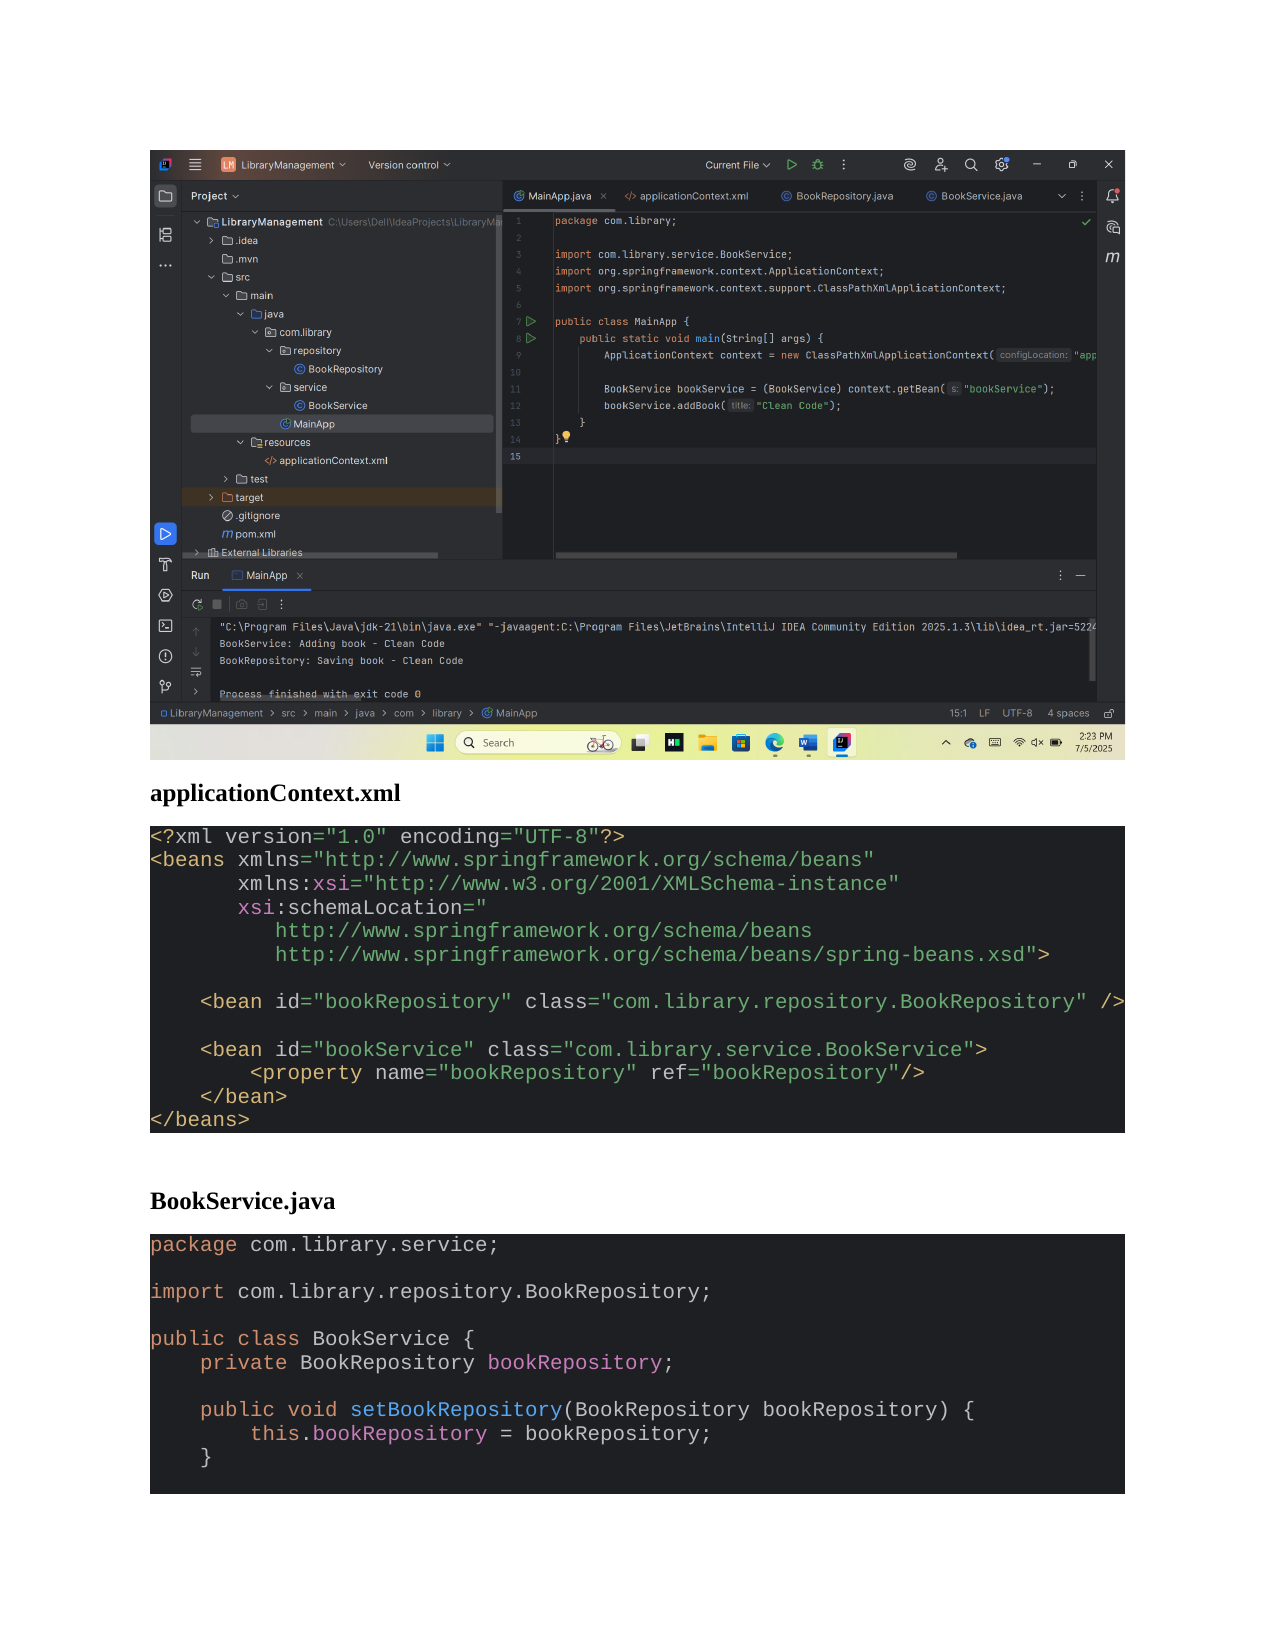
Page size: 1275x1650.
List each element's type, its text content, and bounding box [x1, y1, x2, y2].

text applicationContext.xml [150, 778, 1125, 807]
text <?xml version="1.0" encoding="UTF-8"?> <beans xmlns="http://www.springframework.org/schema/beans" xmlns:xsi="http://www.w3.org/2001/XMLSchema-instance" xsi:schemaLocation=" http://www.springframework.org/schema/beans http://www.springframework.org/schema/beans/spring-beans.xsd"> <bean id="bookRepository" class="com.library.repository.BookRepository" /> <bean id="bookService" class="com.library.service.BookService"> <property name="bookRepository" ref="bookRepository"/> </bean> </beans> [150, 826, 1125, 1133]
text BookService.java [150, 1186, 1125, 1215]
picture [150, 150, 1125, 760]
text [150, 1234, 1125, 1494]
